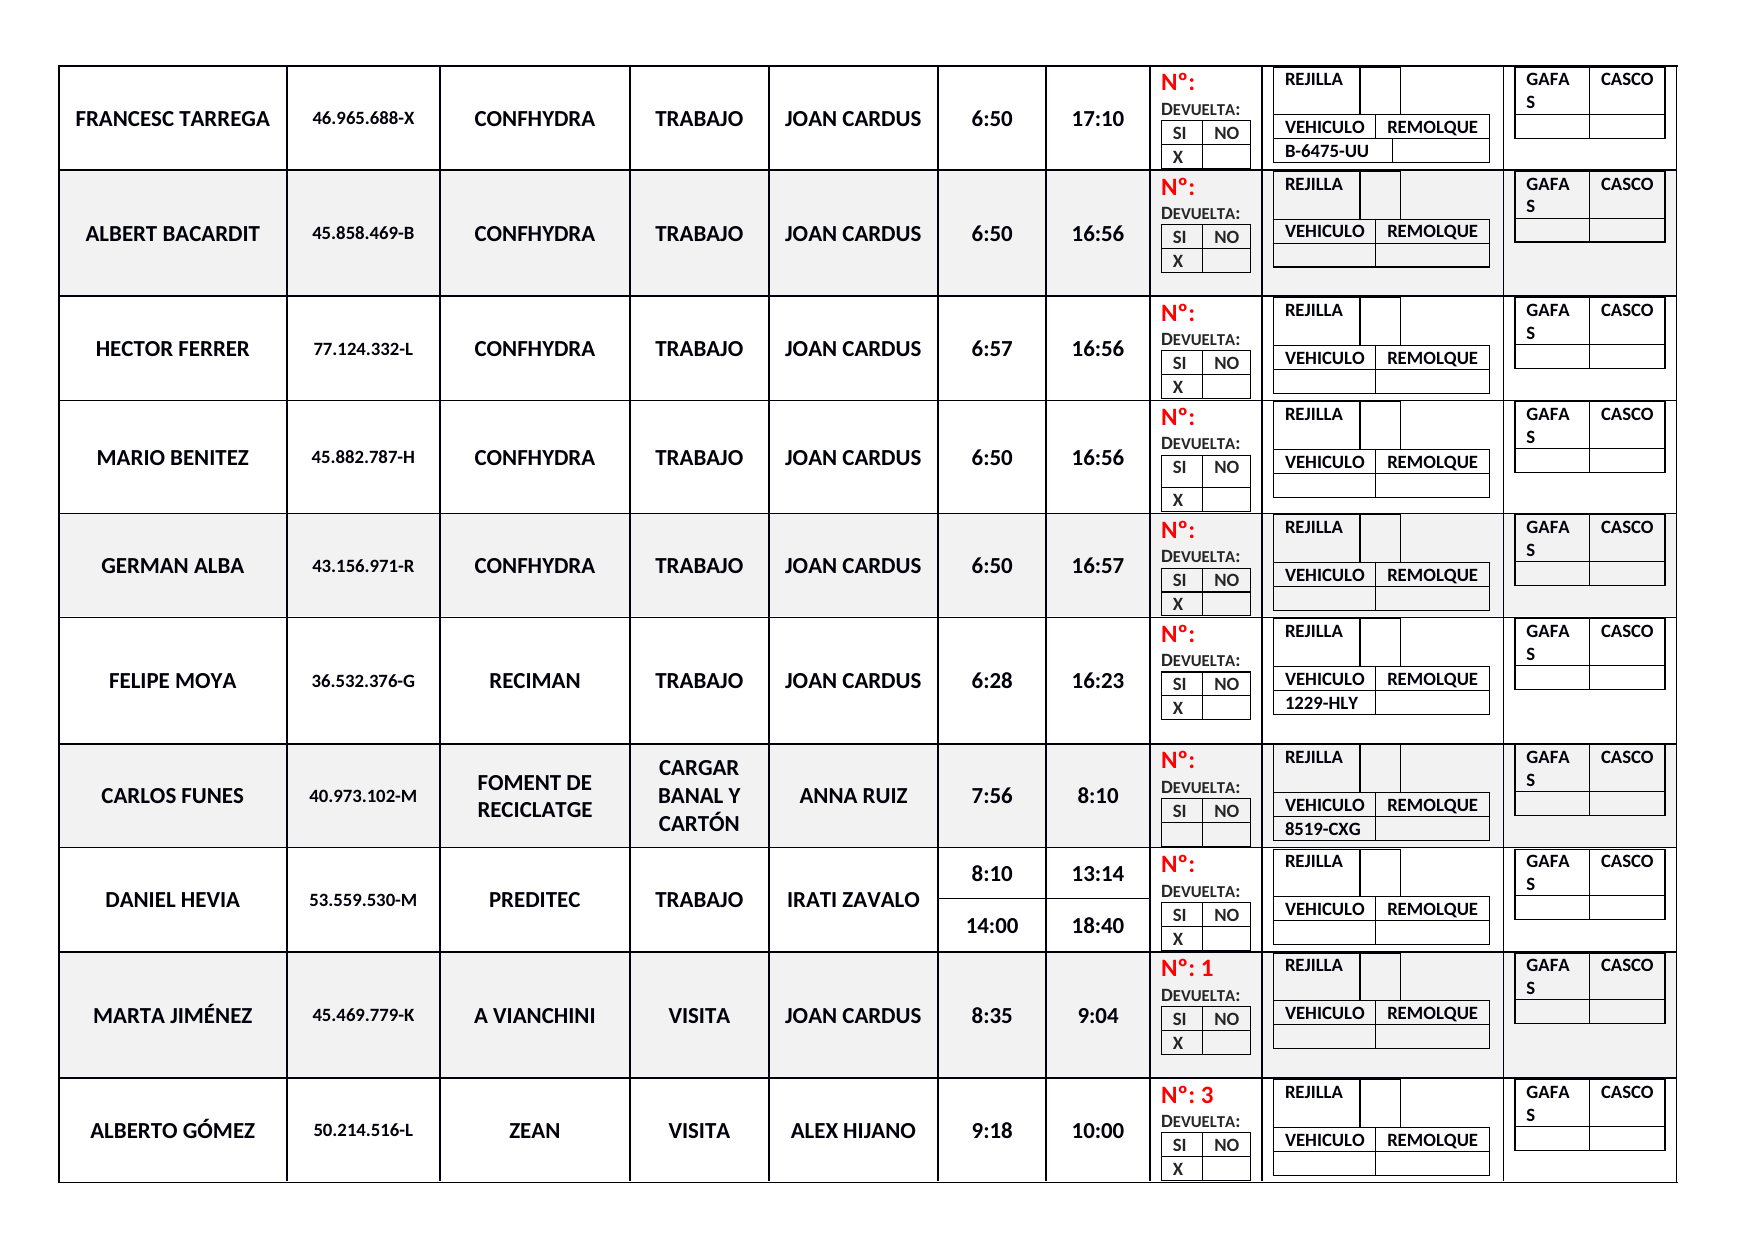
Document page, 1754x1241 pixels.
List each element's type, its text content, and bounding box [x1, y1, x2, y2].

table_cell 53.559.530-M [288, 848, 439, 951]
table_cell CONFHYDRA [441, 514, 629, 616]
table_cell [1504, 171, 1676, 295]
table_cell 9:18 [939, 1079, 1045, 1181]
table_cell 10:00 [1047, 1079, 1149, 1181]
table_cell FOMENT DE RECICLATGE [441, 745, 629, 847]
table_cell 40.973.102-M [288, 745, 439, 847]
table_cell [1263, 1079, 1503, 1181]
table_cell 45.858.469-B [288, 171, 439, 295]
table_cell [1504, 1079, 1676, 1181]
table_cell 16:56 [1047, 401, 1149, 512]
table_cell HECTOR FERRER [60, 297, 286, 399]
table_cell ANNA RUIZ [770, 745, 937, 847]
table_cell Nº: DEVUELTA: [1151, 171, 1261, 295]
table_cell JOAN CARDUS [770, 67, 937, 169]
table_cell FRANCESC TARREGA [60, 67, 286, 169]
table_cell [1263, 171, 1503, 295]
table_cell 8:35 [939, 953, 1045, 1077]
table_cell 36.532.376-G [288, 618, 439, 743]
table_cell Nº: DEVUELTA: [1151, 514, 1261, 616]
table_cell A VIANCHINI [441, 953, 629, 1077]
table_cell 6:50 [939, 401, 1045, 512]
table_cell 46.965.688-X [288, 67, 439, 169]
table_cell JOAN CARDUS [770, 618, 937, 743]
table_cell TRABAJO [631, 171, 768, 295]
table_cell [1263, 401, 1503, 512]
table_cell [1504, 297, 1676, 399]
table_cell CONFHYDRA [441, 401, 629, 512]
table_cell 77.124.332-L [288, 297, 439, 399]
table_cell Nº: 3 DEVUELTA: [1151, 1079, 1261, 1181]
table_cell [1504, 953, 1676, 1077]
table_cell RECIMAN [441, 618, 629, 743]
table_cell 9:04 [1047, 953, 1149, 1077]
table_cell JOAN CARDUS [770, 401, 937, 512]
table_cell Nº: DEVUELTA: [1151, 848, 1261, 951]
table_cell [1504, 618, 1676, 743]
table_cell [1263, 67, 1503, 169]
table_cell VISITA [631, 1079, 768, 1181]
table_cell [1263, 297, 1503, 399]
table_cell 6:57 [939, 297, 1045, 399]
table_cell CARGAR BANAL Y CARTÓN [631, 745, 768, 847]
table_cell 43.156.971-R [288, 514, 439, 616]
table_cell 16:56 [1047, 297, 1149, 399]
table_cell 16:23 [1047, 618, 1149, 743]
table_cell 6:50 [939, 67, 1045, 169]
table_cell 13:14 [1047, 848, 1149, 898]
table_cell 8:10 [939, 848, 1045, 898]
table_cell CONFHYDRA [441, 171, 629, 295]
table_cell TRABAJO [631, 67, 768, 169]
table_cell IRATI ZAVALO [770, 848, 937, 951]
table_cell CARLOS FUNES [60, 745, 286, 847]
table_cell 17:10 [1047, 67, 1149, 169]
table_cell DANIEL HEVIA [60, 848, 286, 951]
table_cell CONFHYDRA [441, 297, 629, 399]
table_cell Nº: DEVUELTA: [1151, 745, 1261, 847]
table_cell TRABAJO [631, 848, 768, 951]
table_cell JOAN CARDUS [770, 171, 937, 295]
table_cell GERMAN ALBA [60, 514, 286, 616]
table_cell TRABAJO [631, 297, 768, 399]
table_cell [1263, 953, 1503, 1077]
table_cell 6:28 [939, 618, 1045, 743]
table_cell Nº: DEVUELTA: [1151, 401, 1261, 512]
table_cell 6:50 [939, 514, 1045, 616]
table_cell PREDITEC [441, 848, 629, 951]
table_cell [1263, 514, 1503, 616]
table_cell Nº: DEVUELTA: [1151, 297, 1261, 399]
table_cell 16:56 [1047, 171, 1149, 295]
table_cell ZEAN [441, 1079, 629, 1181]
table_cell 16:57 [1047, 514, 1149, 616]
table_cell [1504, 848, 1676, 951]
table_cell ALEX HIJANO [770, 1079, 937, 1181]
table_cell [1263, 618, 1503, 743]
table_cell JOAN CARDUS [770, 514, 937, 616]
table_cell 14:00 [939, 899, 1045, 951]
table_cell [1504, 401, 1676, 512]
table_cell TRABAJO [631, 514, 768, 616]
table_cell [1504, 67, 1676, 169]
table_cell VISITA [631, 953, 768, 1077]
table_cell JOAN CARDUS [770, 953, 937, 1077]
table_cell 45.469.779-K [288, 953, 439, 1077]
table_cell TRABAJO [631, 401, 768, 512]
table_cell [1263, 848, 1503, 951]
table_cell [1504, 745, 1676, 847]
table_cell 8:10 [1047, 745, 1149, 847]
table_cell ALBERT BACARDIT [60, 171, 286, 295]
table_cell ALBERTO GÓMEZ [60, 1079, 286, 1181]
table_cell Nº: 1 DEVUELTA: [1151, 953, 1261, 1077]
table_cell Nº: DEVUELTA: [1151, 67, 1261, 169]
table_cell TRABAJO [631, 618, 768, 743]
table_cell 18:40 [1047, 899, 1149, 951]
table_cell 50.214.516-L [288, 1079, 439, 1181]
table_cell JOAN CARDUS [770, 297, 937, 399]
table_cell [1504, 514, 1676, 616]
table_cell 7:56 [939, 745, 1045, 847]
table_cell Nº: DEVUELTA: [1151, 618, 1261, 743]
table_cell 45.882.787-H [288, 401, 439, 512]
table_cell CONFHYDRA [441, 67, 629, 169]
table_cell 6:50 [939, 171, 1045, 295]
table_cell FELIPE MOYA [60, 618, 286, 743]
table_cell MARIO BENITEZ [60, 401, 286, 512]
table_cell MARTA JIMÉNEZ [60, 953, 286, 1077]
table_cell [1263, 745, 1503, 847]
